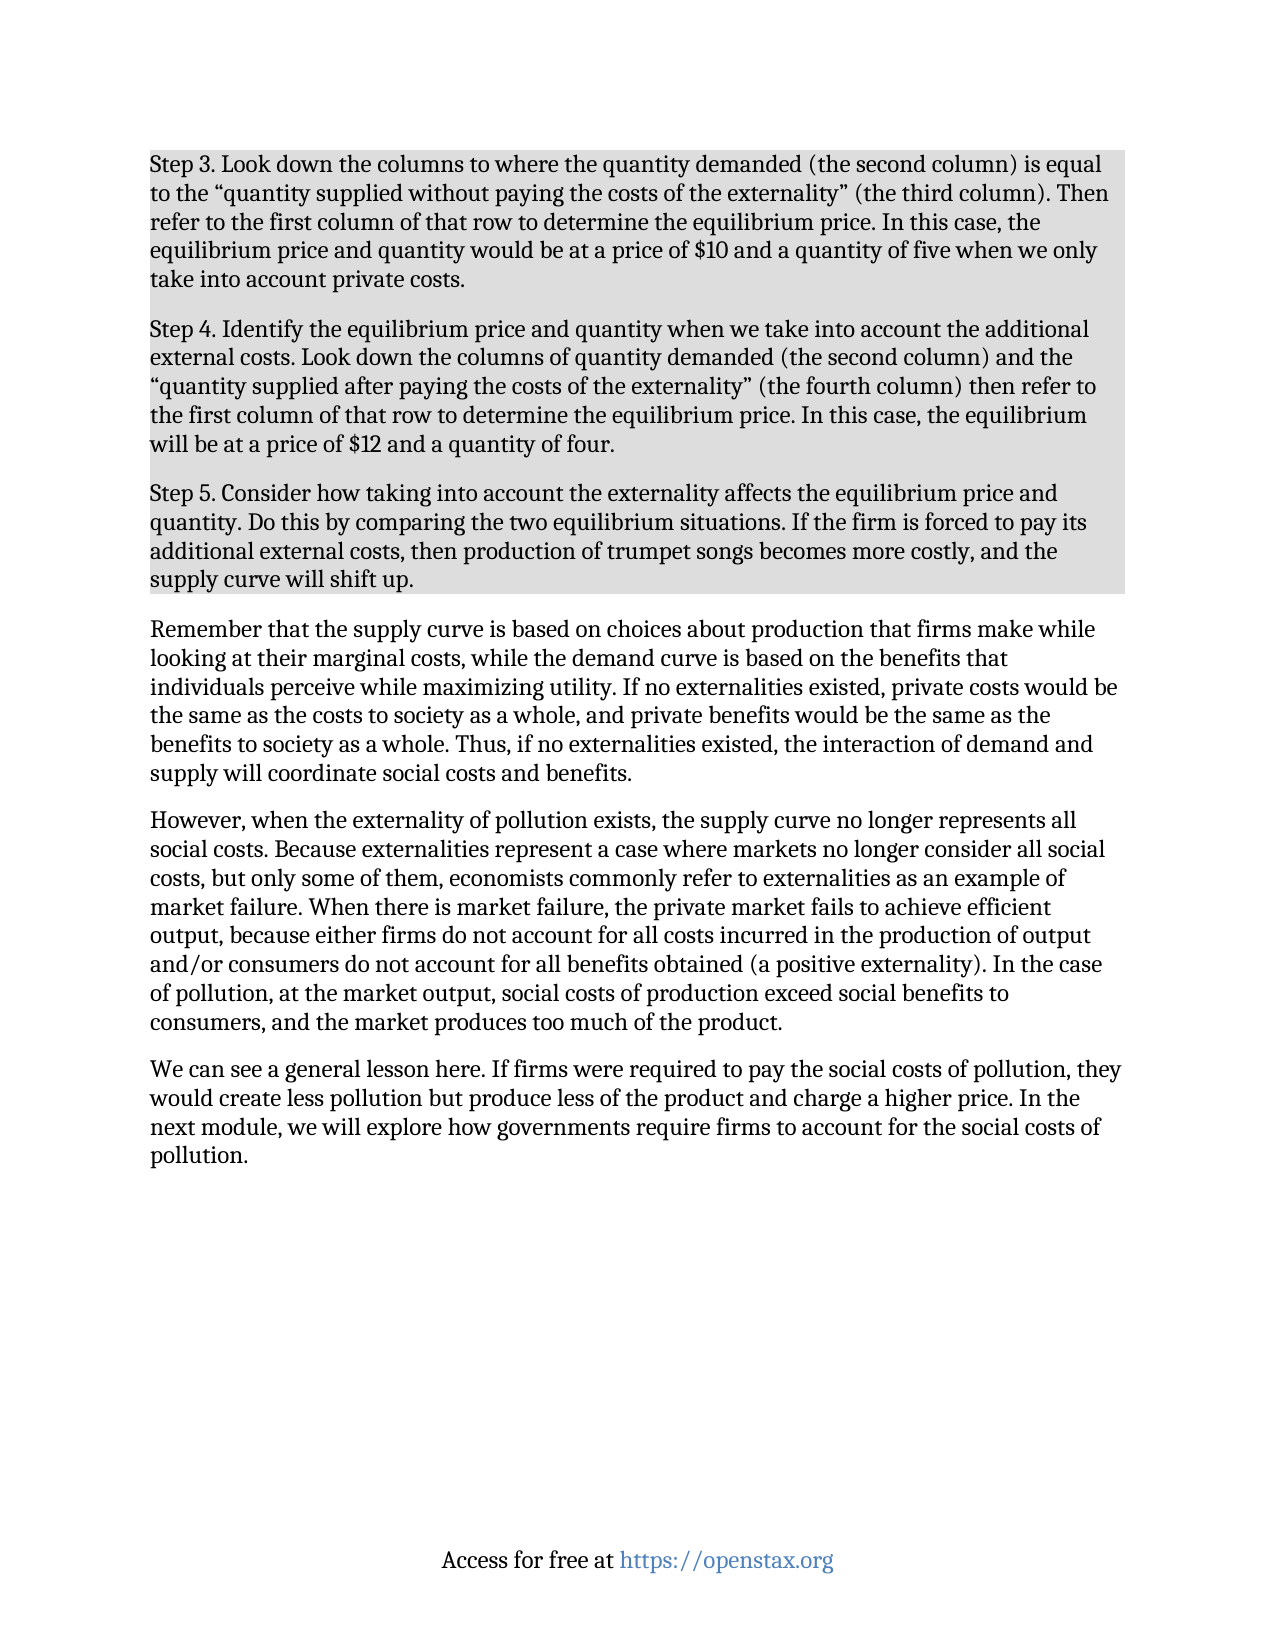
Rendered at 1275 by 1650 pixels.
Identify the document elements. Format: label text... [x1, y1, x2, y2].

text Step 3. Look down the columns to where the quantity demanded (the second column) is equal to the “quantity supplied without paying the costs of the externality” (the third column). Then refer to the first column of that row to determine the equilibrium price. In this case, the equilibrium price and quantity would be at a price of $10 and a quantity of five when we only take into account private costs. [150, 150, 1125, 294]
text However, when the externality of pollution exists, the supply curve no longer represents all social costs. Because externalities represent a case where markets no longer consider all social costs, but only some of them, economists commonly refer to externalities as an example of market failure. When there is market failure, the private market fails to achieve efficient output, because either firms do not account for all costs incurred in the production of output and/or consumers do not account for all benefits obtained (a positive externality). In the case of pollution, at the market output, social costs of production exceed social benefits to consumers, and the market produces too much of the product. [150, 806, 1125, 1036]
text Remember that the supply curve is based on choices about production that firms make while looking at their marginal costs, while the demand curve is based on the benefits that individuals perceive while maximizing utility. If no externalities existed, private costs would be the same as the costs to society as a whole, and private benefits would be the same as the benefits to society as a whole. Thus, if no externalities existed, the interaction of demand and supply will coordinate social costs and benefits. [150, 615, 1125, 787]
text Step 4. Identify the equilibrium price and quantity when we take into account the additional external costs. Look down the columns of quantity demanded (the second column) and the “quantity supplied after paying the costs of the externality” (the fourth column) then refer to the first column of that row to determine the equilibrium price. In this case, the equilibrium will be at a price of $12 and a quantity of four. [150, 314, 1125, 458]
text We can see a general lesson here. If firms were required to pay the social costs of pollution, they would create less pollution but produce less of the product and charge a higher price. In the next module, we will explore how governments require firms to account for the social costs of pollution. [150, 1055, 1125, 1170]
text Step 5. Consider how taking into account the externality affects the equilibrium price and quantity. Do this by comparing the two equilibrium situations. If the firm is forced to pay its additional external costs, then production of trumpet songs becomes more costly, and the supply curve will shift up. [150, 479, 1125, 594]
